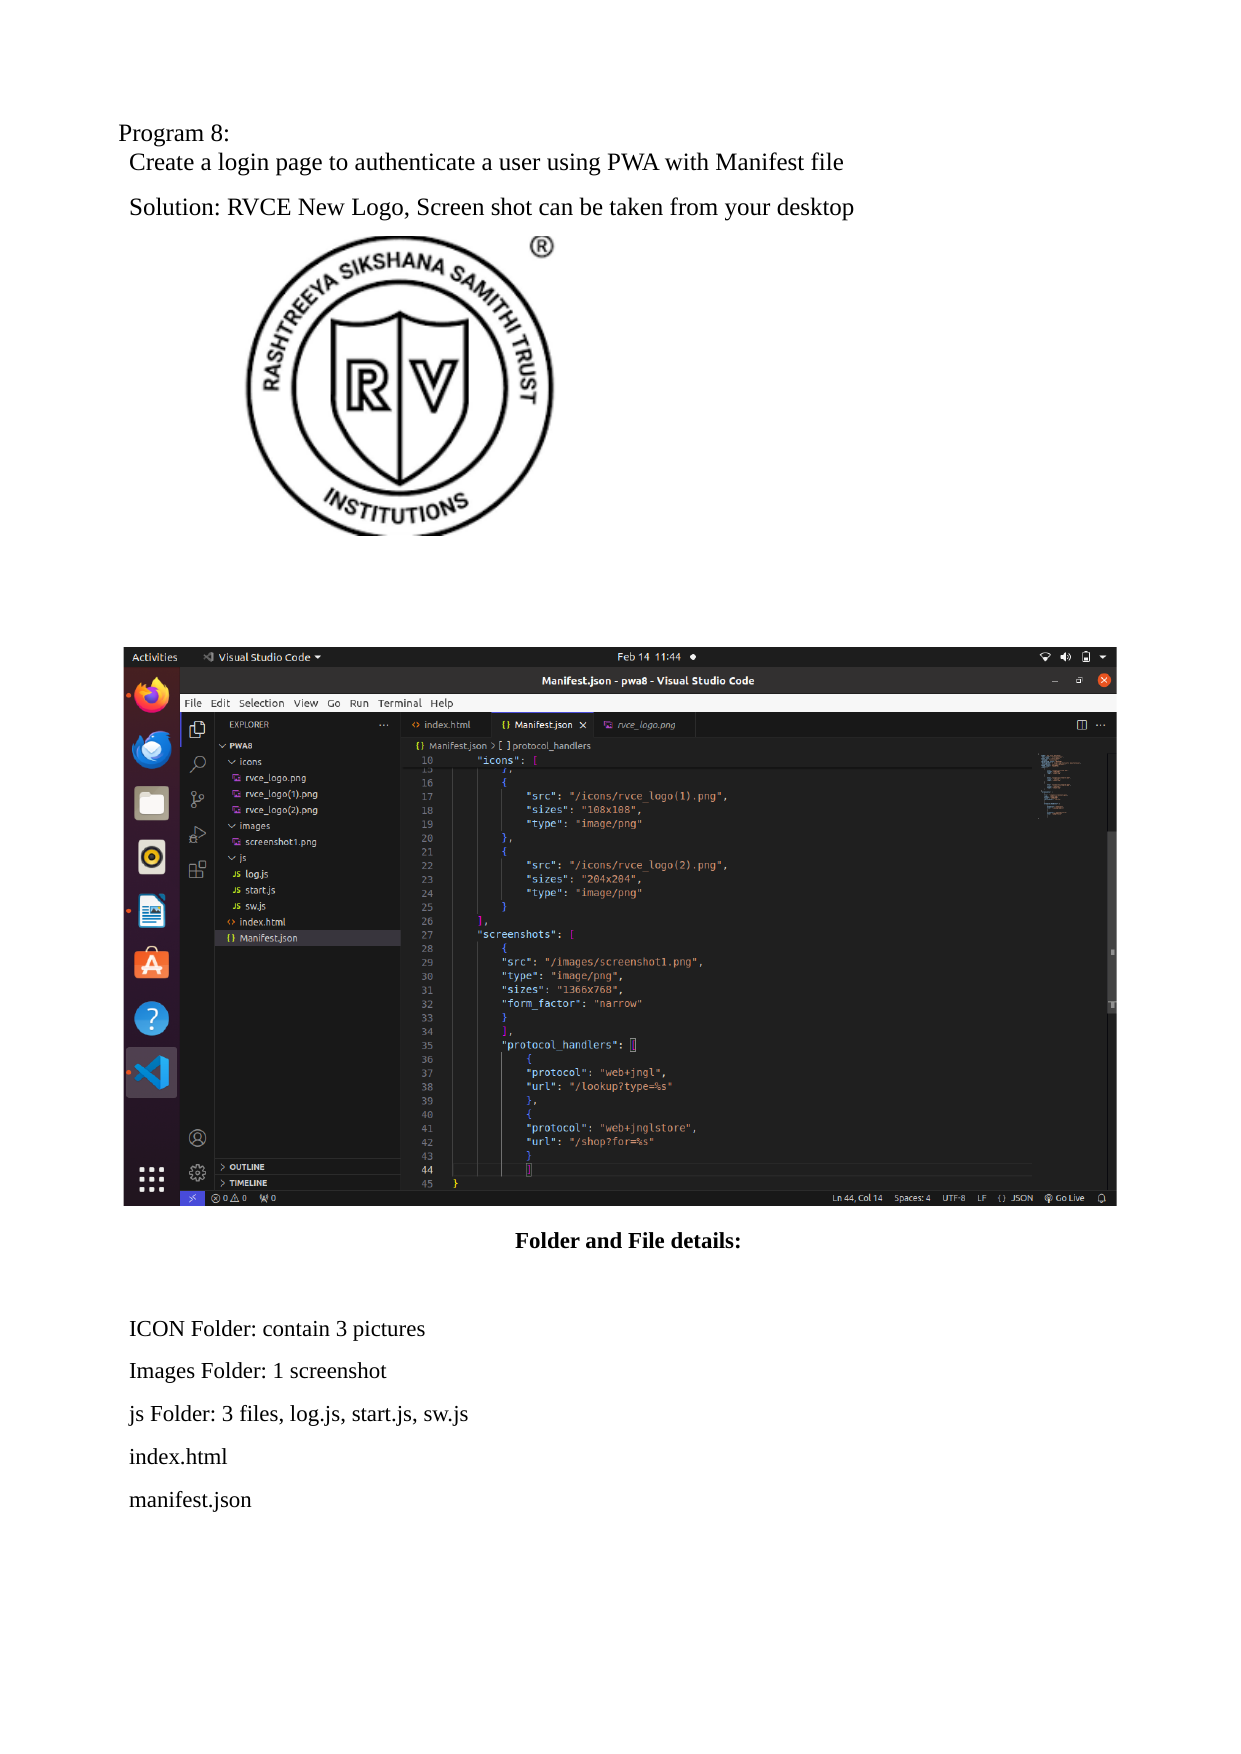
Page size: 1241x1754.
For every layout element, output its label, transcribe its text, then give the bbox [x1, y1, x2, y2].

text js Folder: 3 files, log.js, start.js, sw.js [129, 1400, 1122, 1427]
text manifest.json [129, 1486, 1122, 1512]
text Program 8: [118, 118, 1122, 147]
text index.html [129, 1443, 1122, 1469]
picture [240, 236, 560, 536]
text Create a login page to authenticate a user using PWA with Manifest file [129, 147, 1122, 176]
text ICON Folder: contain 3 pictures [129, 1315, 1122, 1341]
picture [123, 647, 1117, 1206]
text Images Folder: 1 screenshot [129, 1358, 1122, 1384]
text Solution: RVCE New Logo, Screen shot can be taken from your desktop [129, 192, 1122, 221]
